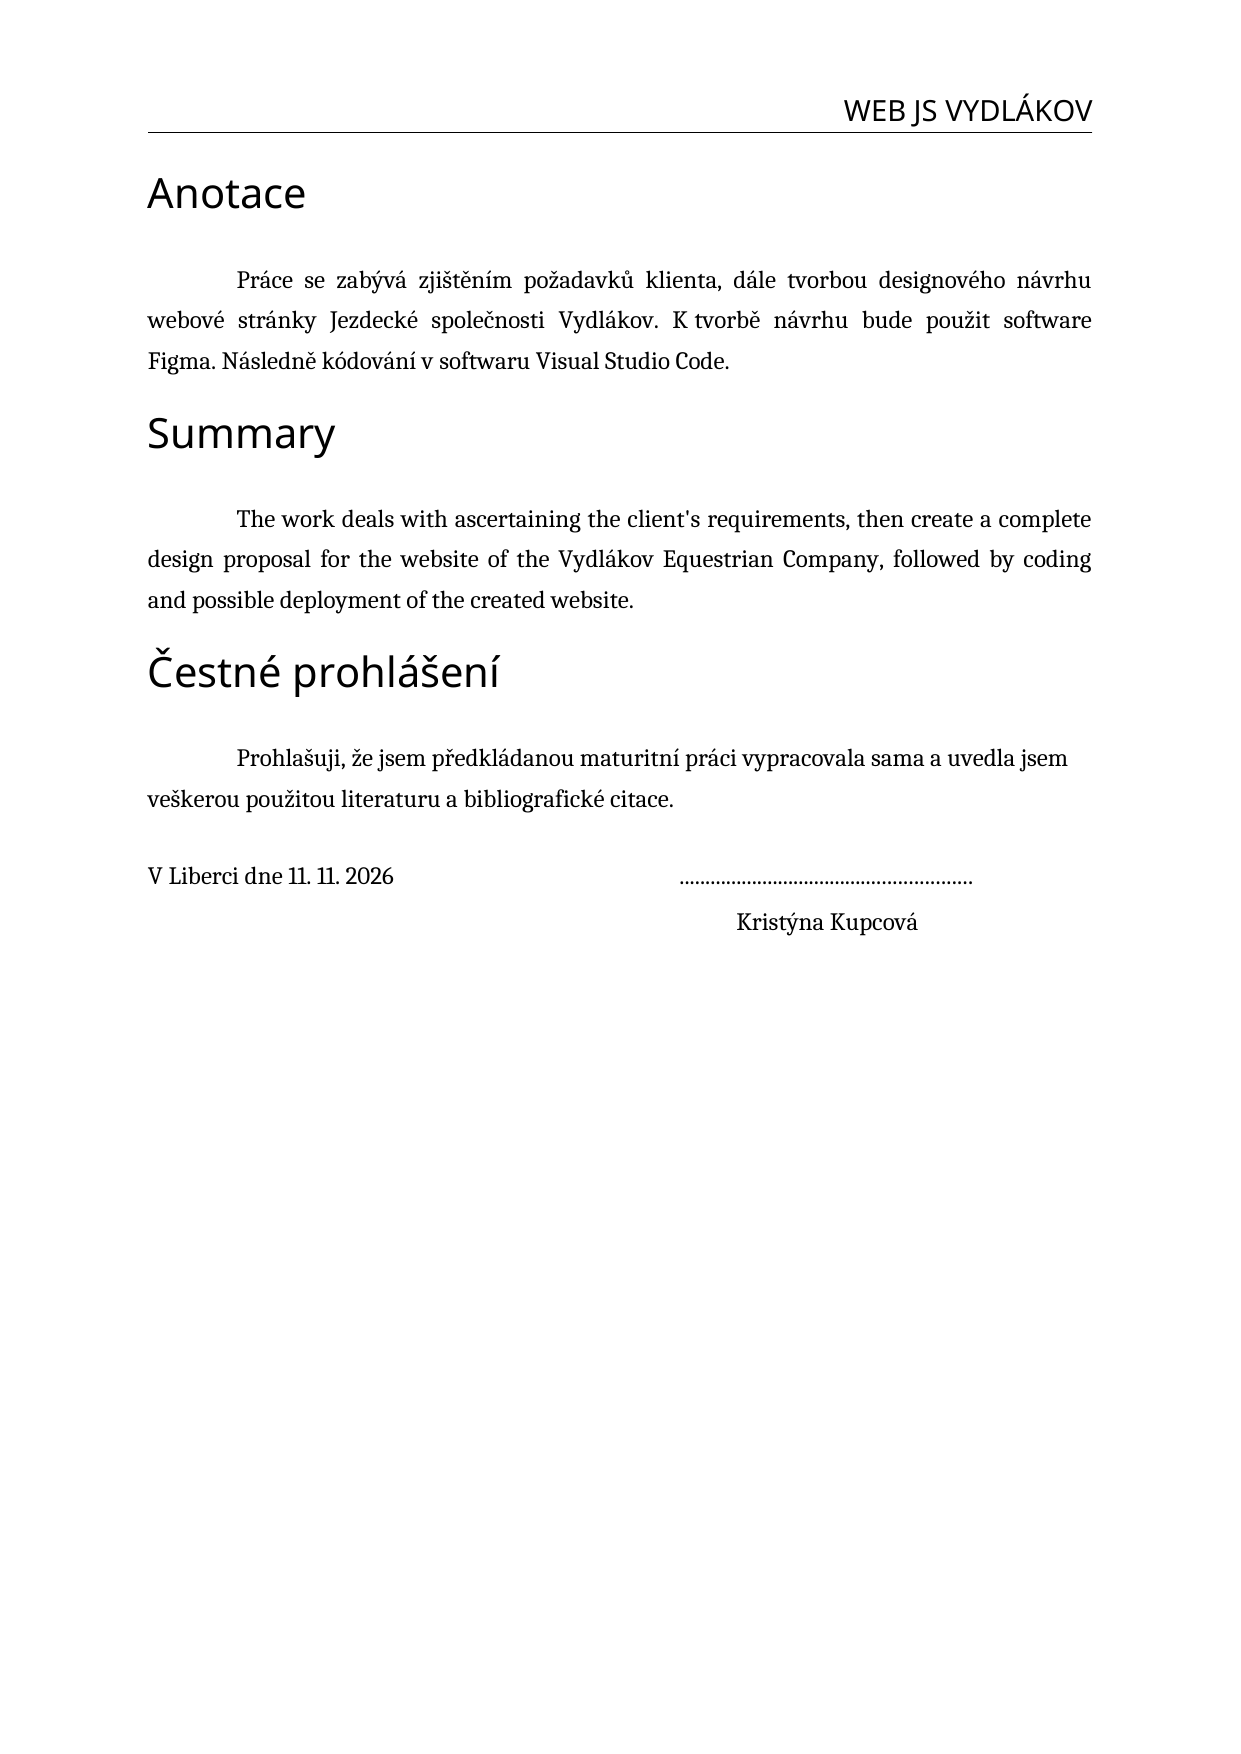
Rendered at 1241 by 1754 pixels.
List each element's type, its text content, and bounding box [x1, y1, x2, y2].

text Anotace [148, 164, 1092, 221]
text Čestné prohlášení [148, 642, 1092, 699]
text Summary [148, 403, 1092, 460]
text The work deals with ascertaining the client's requirements, then create a complete design proposal for the website of the Vydlákov Equestrian Company, followed by coding and possible deployment of the created website. [148, 505, 1092, 614]
text Prohlašuji, že jsem předkládanou maturitní práci vypracovala sama a uvedla jsem veškerou použitou literaturu a bibliografické citace. [148, 744, 1092, 813]
text V Liberci dne [148, 862, 1092, 891]
text Práce se zabývá zjištěním požadavků klienta, dále tvorbou designového návrhu webové stránky Jezdecké společnosti Vydlákov. K tvorbě návrhu bude použit software Figma. Následně kódování v softwaru Visual Studio Code. [148, 266, 1092, 375]
